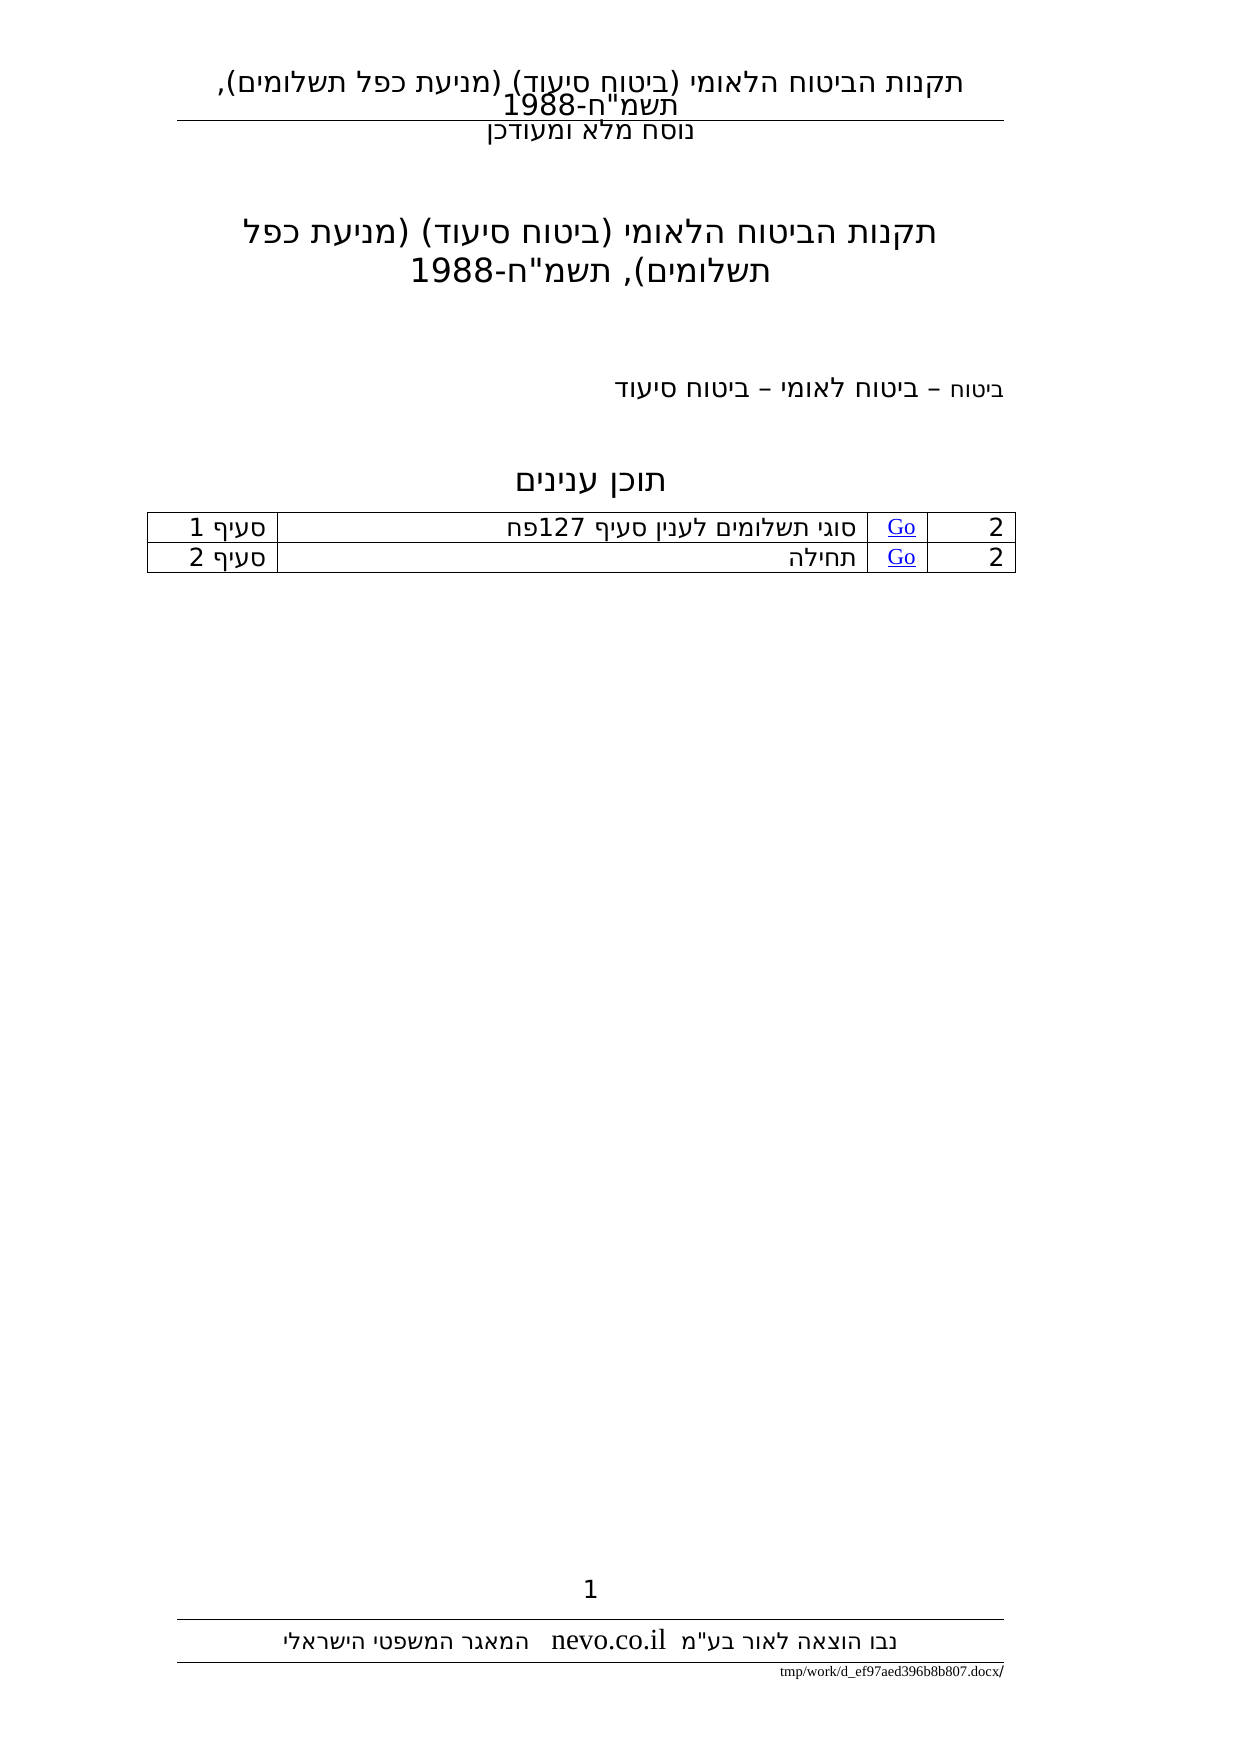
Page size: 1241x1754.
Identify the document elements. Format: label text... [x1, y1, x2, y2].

table_header 2 [928, 513, 1015, 542]
table_header סוגי תשלומים לענין סעיף 127פח [278, 513, 867, 542]
text תקנות הביטוח הלאומי (ביטוח סיעוד) (מניעת כפל תשלומים), תשמ"ח-1988 [177, 212, 1004, 290]
table_cell תחילה [278, 543, 867, 572]
table_cell 2 [928, 543, 1015, 572]
table_header סעיף 1 [148, 513, 277, 542]
table_cell סעיף 2 [148, 543, 277, 572]
table_cell Go [868, 543, 927, 572]
table_header Go [868, 513, 927, 542]
text ביטוח – – ביטוח סיעוד [59, 373, 1004, 404]
text תוכן ענינים [177, 460, 1004, 499]
